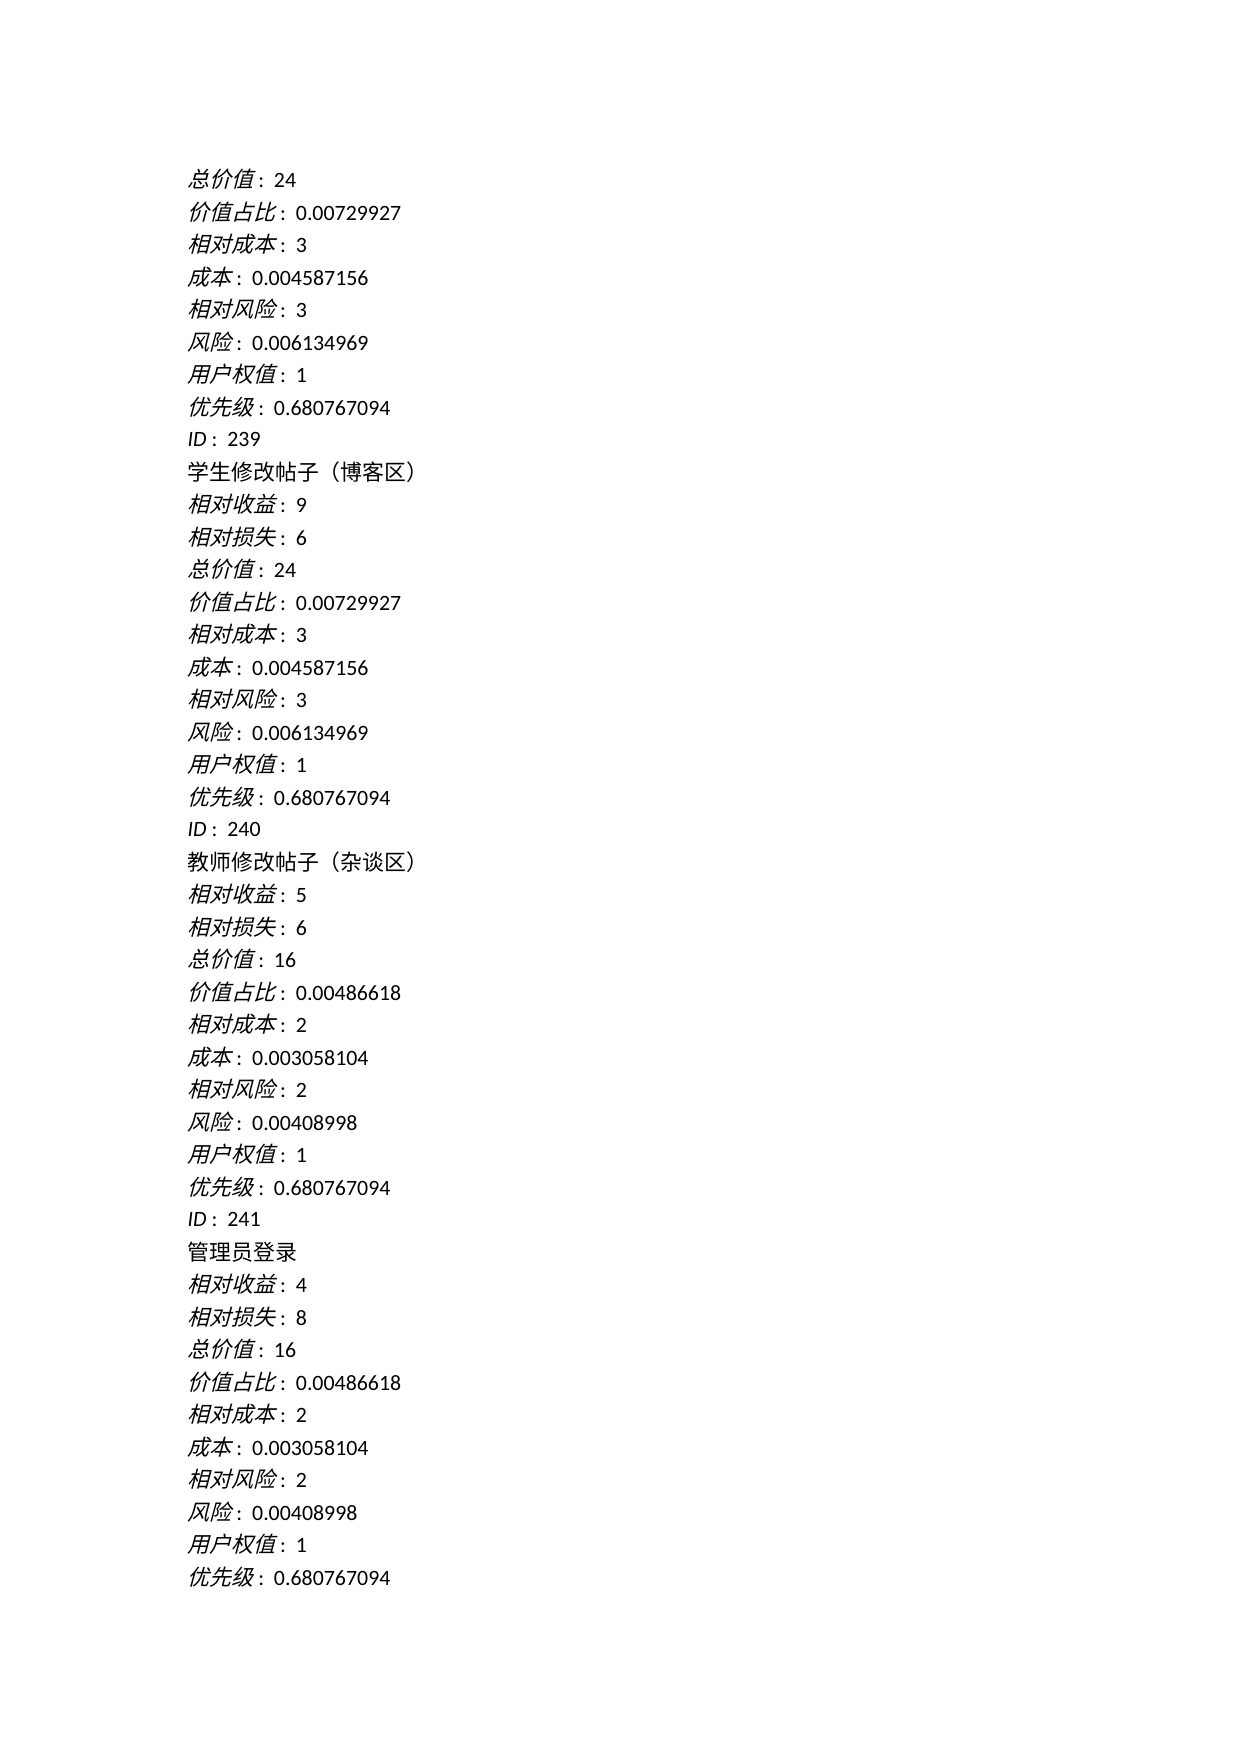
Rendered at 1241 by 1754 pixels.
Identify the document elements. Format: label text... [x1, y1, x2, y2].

text 相对损失 : 6 [187, 909, 1053, 942]
text 总价值 : 24 [187, 162, 1053, 194]
text 相对收益 : 4 [187, 1267, 1053, 1299]
text 价值占比 : 0.00729927 [187, 584, 1053, 617]
text 风险 : 0.006134969 [187, 324, 1053, 357]
text ID : 240 [187, 812, 1053, 844]
text 相对风险 : 3 [187, 292, 1053, 324]
text 成本 : 0.004587156 [187, 259, 1053, 292]
text 用户权值 : 1 [187, 357, 1053, 389]
text 价值占比 : 0.00729927 [187, 194, 1053, 227]
text 价值占比 : 0.00486618 [187, 974, 1053, 1007]
text 相对成本 : 2 [187, 1397, 1053, 1429]
text 教师修改帖子（杂谈区） [187, 844, 1053, 877]
text 相对成本 : 2 [187, 1007, 1053, 1039]
text 相对风险 : 3 [187, 682, 1053, 714]
text 成本 : 0.004587156 [187, 649, 1053, 682]
text 相对收益 : 5 [187, 877, 1053, 909]
text 价值占比 : 0.00486618 [187, 1364, 1053, 1397]
text 风险 : 0.00408998 [187, 1104, 1053, 1137]
text 成本 : 0.003058104 [187, 1429, 1053, 1462]
text 优先级 : 0.680767094 [187, 779, 1053, 812]
text 总价值 : 24 [187, 552, 1053, 584]
text 学生修改帖子（博客区） [187, 454, 1053, 487]
text 管理员登录 [187, 1234, 1053, 1267]
text 用户权值 : 1 [187, 747, 1053, 779]
text 相对风险 : 2 [187, 1072, 1053, 1104]
text 相对收益 : 9 [187, 487, 1053, 519]
text 总价值 : 16 [187, 942, 1053, 974]
text 优先级 : 0.680767094 [187, 1169, 1053, 1202]
text 风险 : 0.006134969 [187, 714, 1053, 747]
text 优先级 : 0.680767094 [187, 389, 1053, 422]
text 总价值 : 16 [187, 1332, 1053, 1364]
text 相对成本 : 3 [187, 617, 1053, 649]
text ID : 239 [187, 422, 1053, 454]
text ID : 241 [187, 1202, 1053, 1234]
text 相对成本 : 3 [187, 227, 1053, 259]
text 优先级 : 0.680767094 [187, 1559, 1053, 1592]
text 风险 : 0.00408998 [187, 1494, 1053, 1527]
text 相对损失 : 6 [187, 519, 1053, 552]
text 用户权值 : 1 [187, 1137, 1053, 1169]
text 相对损失 : 8 [187, 1299, 1053, 1332]
text 相对风险 : 2 [187, 1462, 1053, 1494]
text 成本 : 0.003058104 [187, 1039, 1053, 1072]
text 用户权值 : 1 [187, 1527, 1053, 1559]
